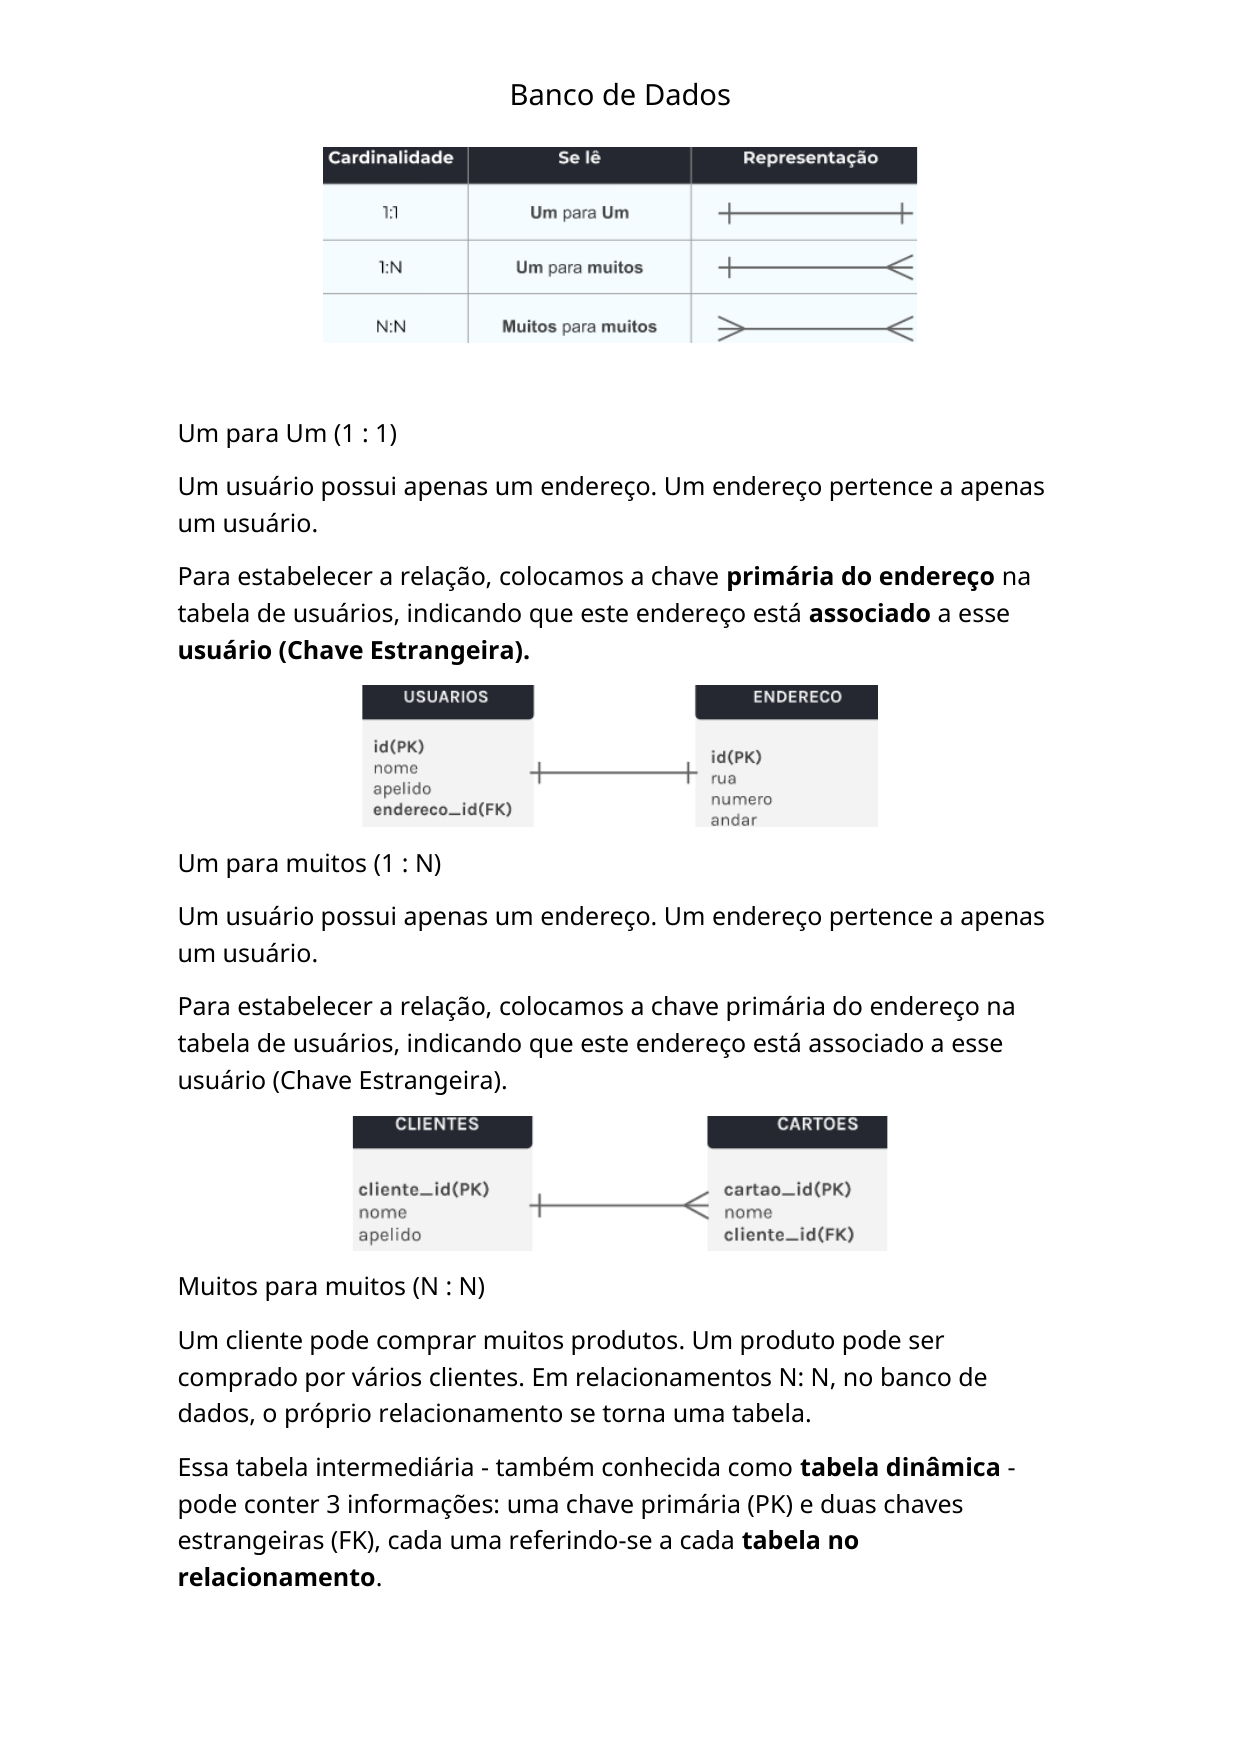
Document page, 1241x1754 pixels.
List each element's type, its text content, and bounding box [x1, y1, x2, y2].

text Um usuário possui apenas um endereço. Um endereço pertence a apenas um usuário. [177, 899, 1063, 969]
text Um cliente pode comprar muitos produtos. Um produto pode ser comprado por vários clientes. Em relacionamentos N: N, no banco de dados, o próprio relacionamento se torna uma tabela. [177, 1322, 1063, 1430]
text Um para muitos (1 : N) [177, 845, 1063, 879]
text Para estabelecer a relação, colocamos a chave primária do endereço na tabela de usuários, indicando que este endereço está associado a esse usuário (Chave Estrangeira). [177, 989, 1063, 1097]
picture [323, 147, 918, 343]
text Um usuário possui apenas um endereço. Um endereço pertence a apenas um usuário. [177, 469, 1063, 539]
text Um para Um (1 : 1) [177, 415, 1063, 449]
text Essa tabela intermediária - também conhecida como tabela dinâmica - pode conter 3 informações: uma chave primária (PK) e duas chaves estrangeiras (FK), cada uma referindo-se a cada tabela no relacionamento. [177, 1449, 1063, 1594]
text Muitos para muitos (N : N) [177, 1269, 1063, 1303]
picture [352, 1116, 888, 1251]
picture [362, 685, 878, 827]
text Para estabelecer a relação, colocamos a chave primária do endereço na tabela de usuários, indicando que este endereço está associado a esse usuário (Chave Estrangeira). [177, 559, 1063, 666]
